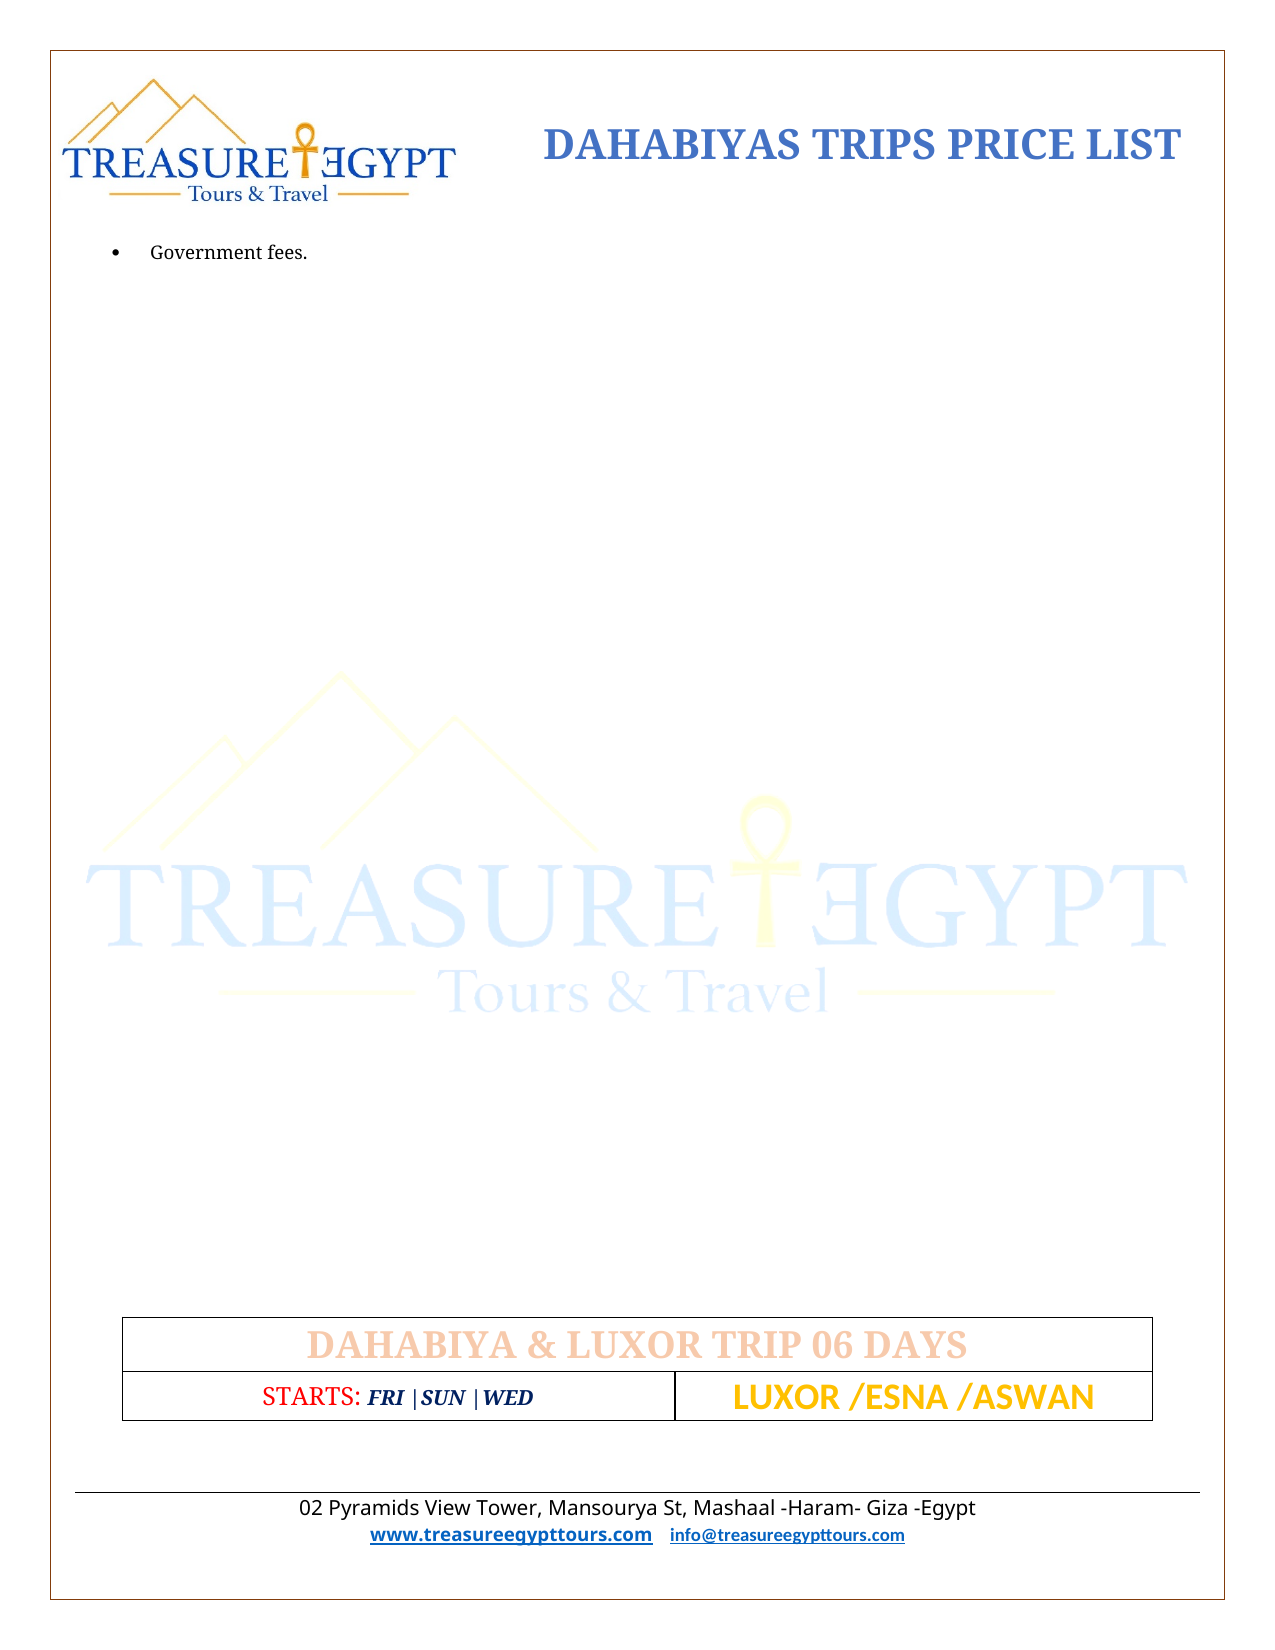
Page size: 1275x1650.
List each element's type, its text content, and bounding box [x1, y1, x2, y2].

table_cell STARTS: FRI |SUN |WED [123, 1372, 674, 1419]
list Government fees. [112, 239, 1200, 264]
picture [58, 75, 460, 211]
table_cell LUXOR /ESNA /ASWAN [676, 1372, 1152, 1419]
table_header DAHABIYA & LUXOR TRIP 06 DAYS [123, 1318, 1152, 1371]
